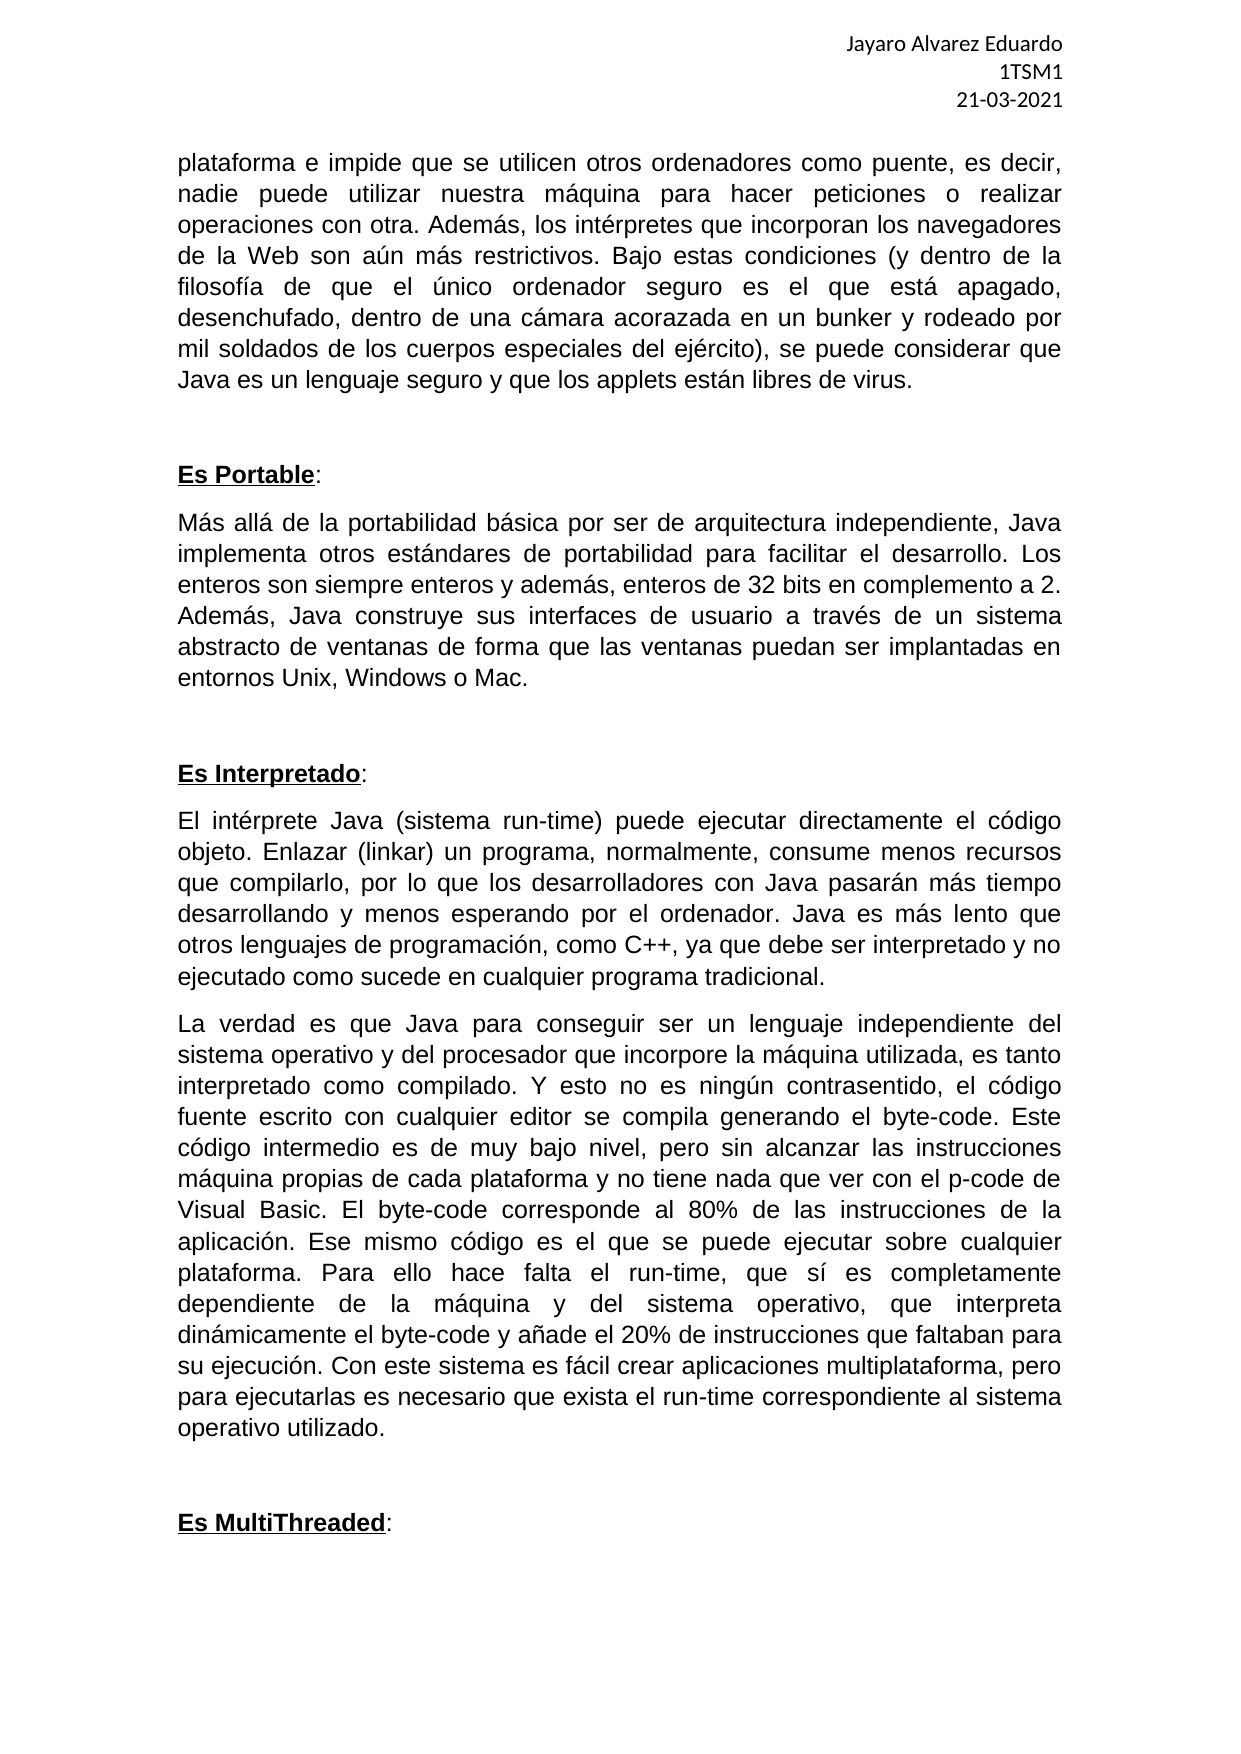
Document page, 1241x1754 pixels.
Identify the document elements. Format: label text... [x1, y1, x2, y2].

text El intérprete Java (sistema run-time) puede ejecutar directamente el código objeto. Enlazar (linkar) un programa, normalmente, consume menos recursos que compilarlo, por lo que los desarrolladores con Java pasarán más tiempo desarrollando y menos esperando por el ordenador. Java es más lento que otros lenguajes de programación, como C++, ya que debe ser interpretado y no ejecutado como sucede en cualquier programa tradicional. [177, 806, 1063, 990]
text Más allá de la portabilidad básica por ser de arquitectura independiente, Java implementa otros estándares de portabilidad para facilitar el desarrollo. Los enteros son siempre enteros y además, enteros de 32 bits en complemento a 2. Además, Java construye sus interfaces de usuario a través de un sistema abstracto de ventanas de forma que las ventanas puedan ser implantadas en entornos Unix, Windows o Mac. [177, 508, 1063, 692]
text Es MultiThreaded: [177, 1508, 1063, 1537]
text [177, 148, 1063, 394]
text La verdad es que Java para conseguir ser un lenguaje independiente del sistema operativo y del procesador que incorpore la máquina utilizada, es tanto interpretado como compilado. Y esto no es ningún contrasentido, el código fuente escrito con cualquier editor se compila generando el byte-code. Este código intermedio es de muy bajo nivel, pero sin alcanzar las instrucciones máquina propias de cada plataforma y no tiene nada que ver con el p-code de Visual Basic. El byte-code corresponde al 80% de las instrucciones de la aplicación. Ese mismo código es el que se puede ejecutar sobre cualquier plataforma. Para ello hace falta el run-time, que sí es completamente dependiente de la máquina y del sistema operativo, que interpreta dinámicamente el byte-code y añade el 20% de instrucciones que faltaban para su ejecución. Con este sistema es fácil crear aplicaciones multiplataforma, pero para ejecutarlas es necesario que exista el run-time correspondiente al sistema operativo utilizado. [177, 1009, 1063, 1442]
text Es Portable: [177, 460, 1063, 489]
text Es Interpretado: [177, 759, 1063, 787]
